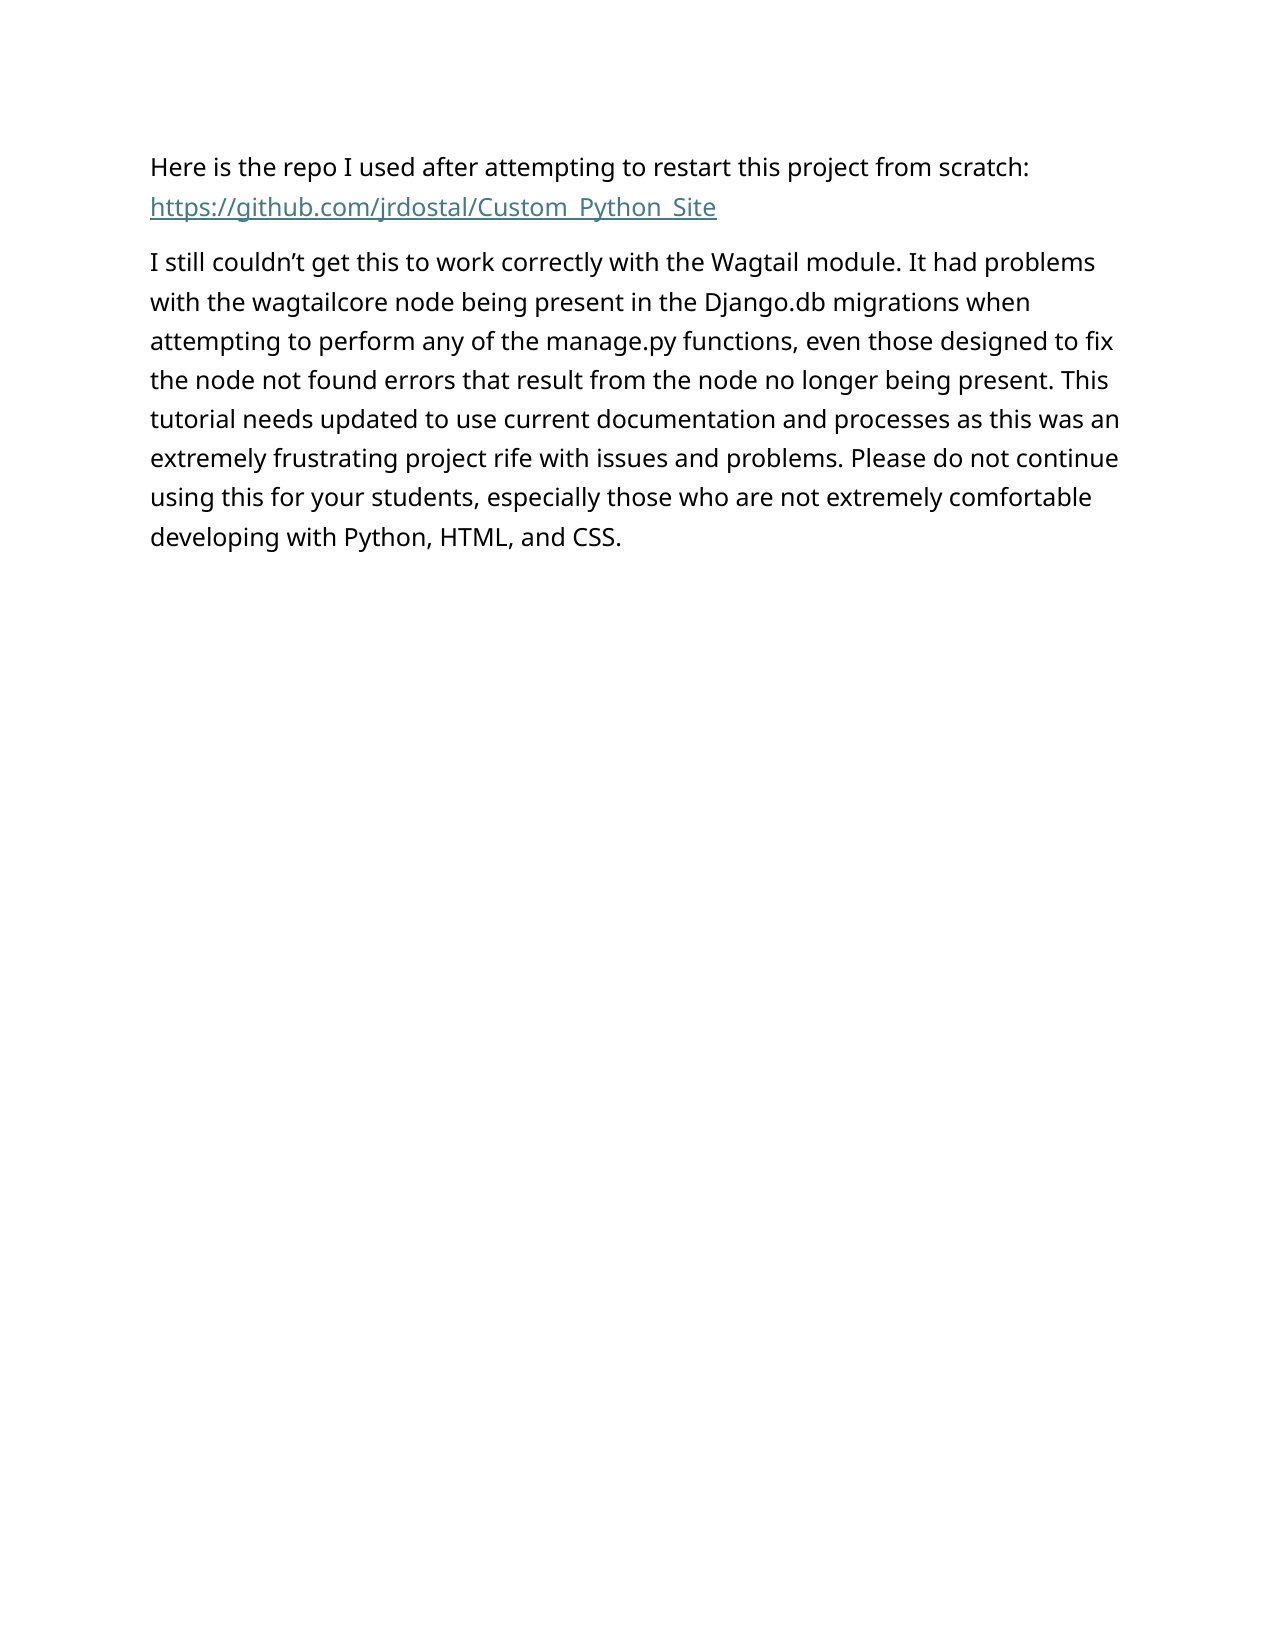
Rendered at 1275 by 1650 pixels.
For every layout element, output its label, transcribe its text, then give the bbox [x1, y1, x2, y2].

text Here is the repo I used after attempting to restart this project from scratch: https://github.com/jrdostal/Custom_Python_Site [150, 150, 1125, 223]
text I still couldn’t get this to work correctly with the Wagtail module. It had problems with the wagtailcore node being present in the Django.db migrations when attempting to perform any of the manage.py functions, even those designed to fix the node not found errors that result from the node no longer being present. This tutorial needs updated to use current documentation and processes as this was an extremely frustrating project rife with issues and problems. Please do not continue using this for your students, especially those who are not extremely comfortable developing with Python, HTML, and CSS. [150, 245, 1125, 553]
